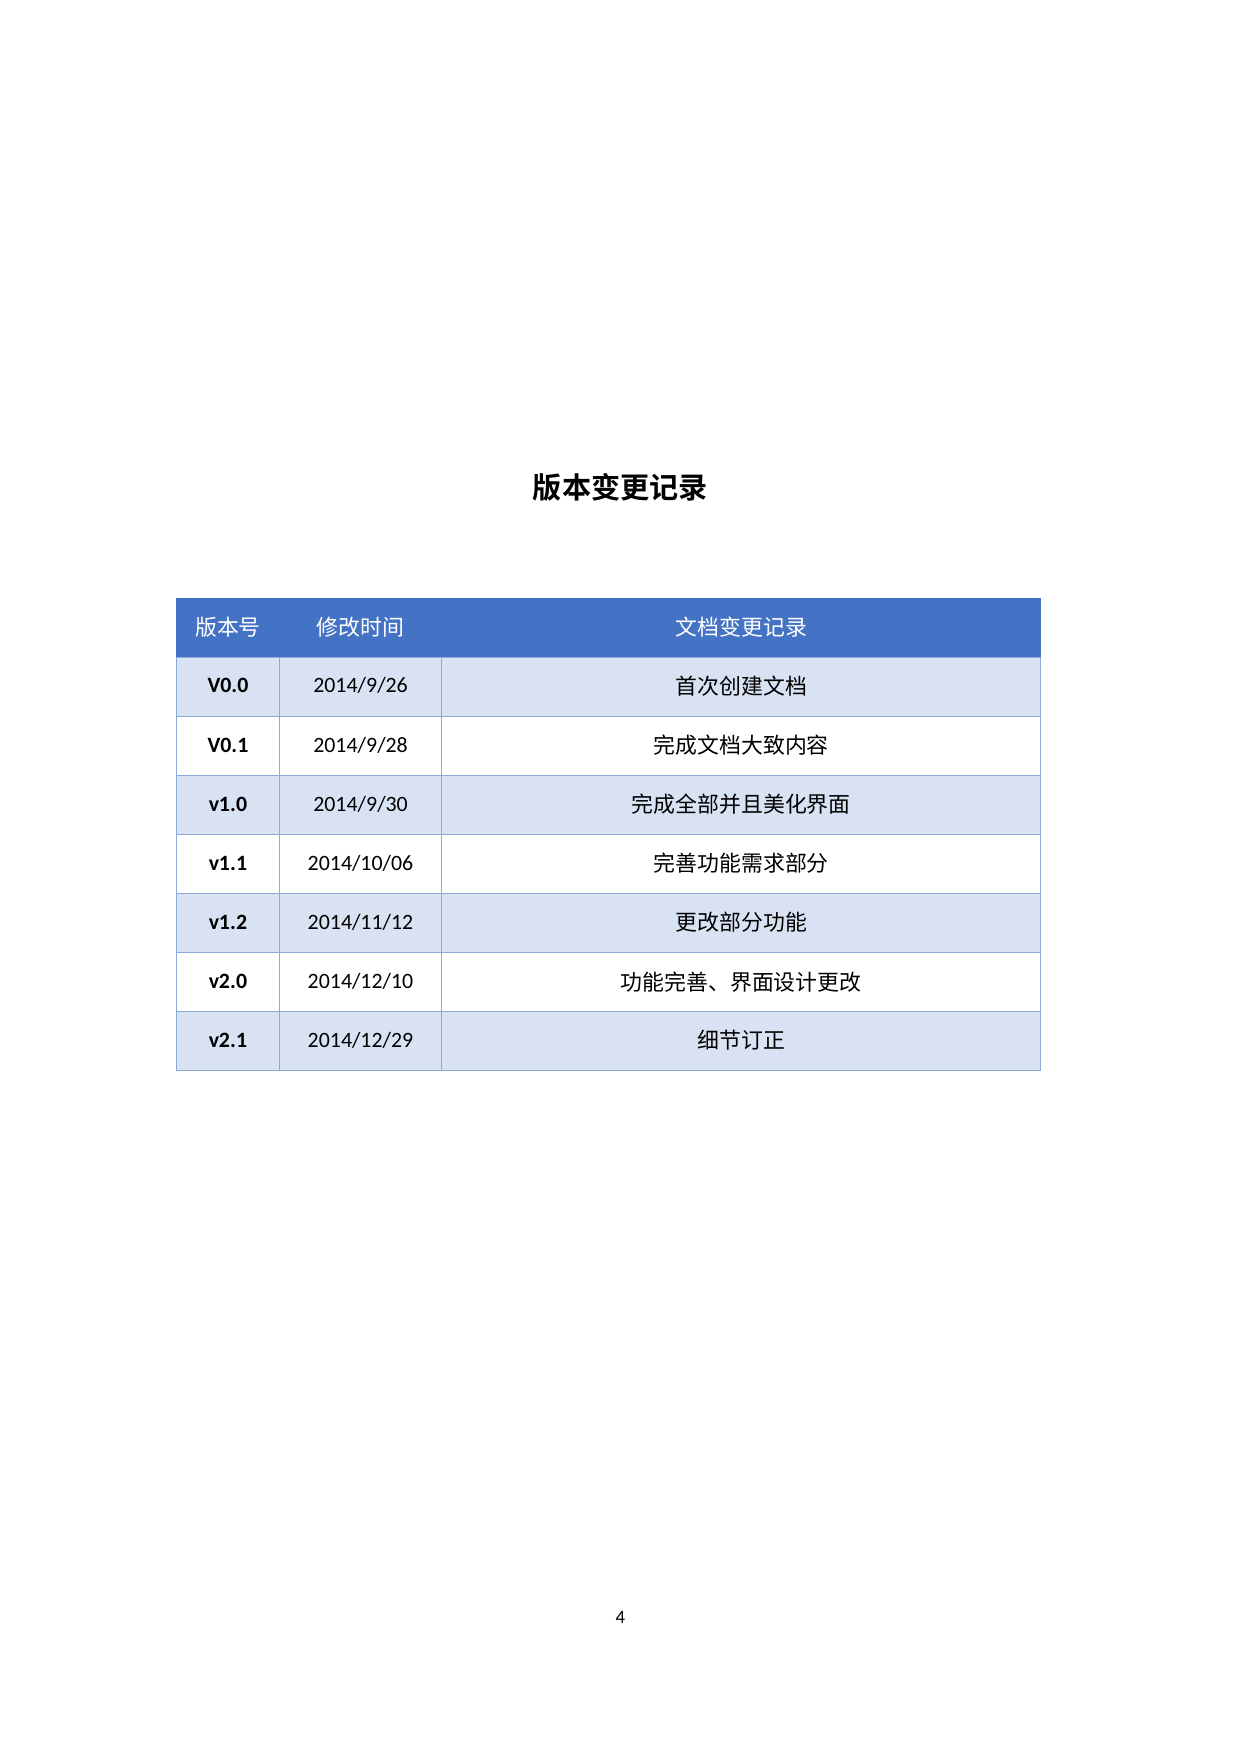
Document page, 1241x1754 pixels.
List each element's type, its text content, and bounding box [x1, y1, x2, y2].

table_cell v1.2 [177, 894, 279, 952]
table_cell 细节订正 [442, 1012, 1040, 1070]
table_cell v1.1 [177, 835, 279, 893]
table_cell 2014/11/12 [280, 894, 441, 952]
table_cell 2014/10/06 [280, 835, 441, 893]
table_cell v1.0 [177, 776, 279, 834]
table_header 版本号 [177, 599, 279, 657]
table_cell v2.1 [177, 1012, 279, 1070]
table_cell 更改部分功能 [442, 894, 1040, 952]
table_header 修改时间 [280, 599, 441, 657]
table_header 文档变更记录 [442, 599, 1040, 657]
table_cell v2.0 [177, 953, 279, 1011]
table_cell 2014/9/30 [280, 776, 441, 834]
table_cell 2014/9/26 [280, 658, 441, 716]
table_cell 2014/12/10 [280, 953, 441, 1011]
text 版本变更记录 [187, 454, 1053, 519]
table_cell 完成文档大致内容 [442, 717, 1040, 775]
table_cell 功能完善、界面设计更改 [442, 953, 1040, 1011]
table_cell V0.1 [177, 717, 279, 775]
table_cell 完善功能需求部分 [442, 835, 1040, 893]
table_cell V0.0 [177, 658, 279, 716]
table_cell 2014/12/29 [280, 1012, 441, 1070]
table_cell 首次创建文档 [442, 658, 1040, 716]
table_cell 完成全部并且美化界面 [442, 776, 1040, 834]
table_cell 2014/9/28 [280, 717, 441, 775]
